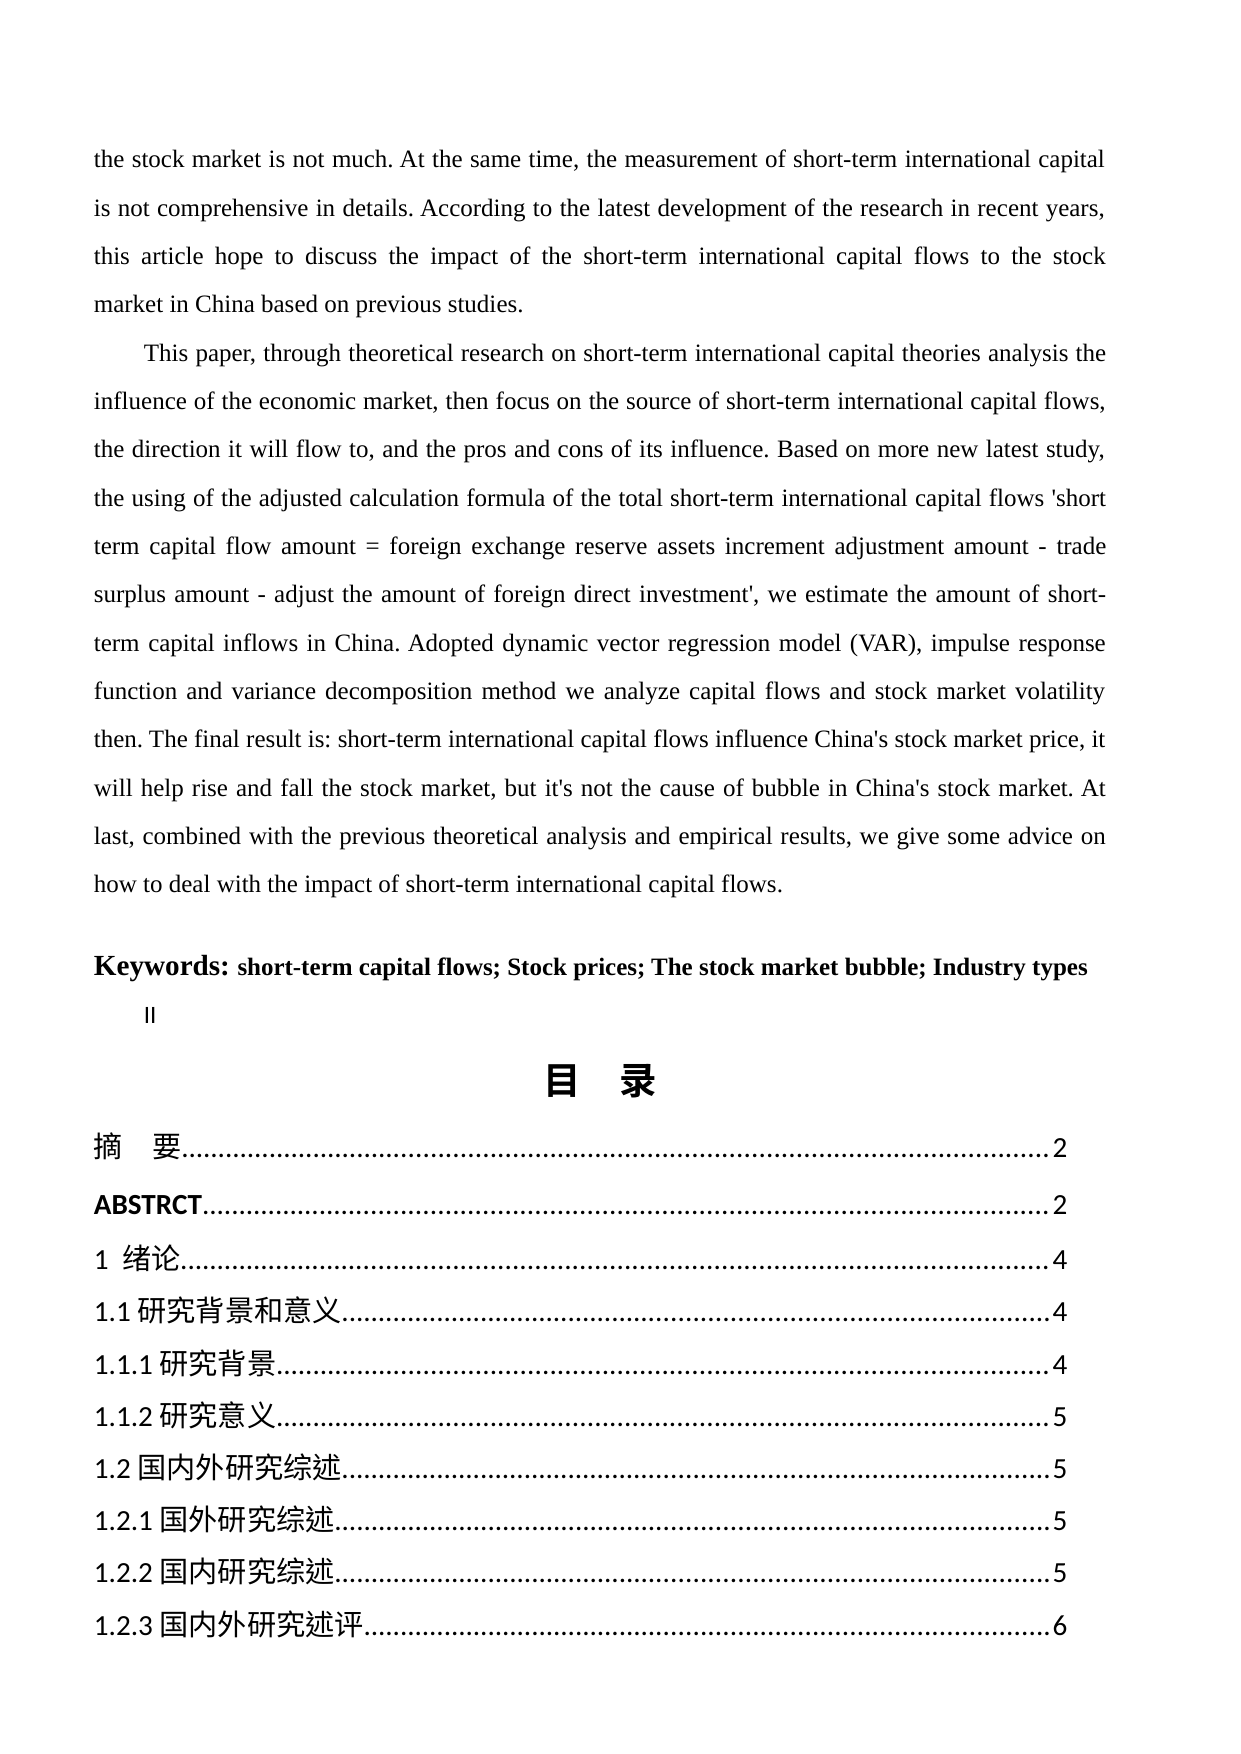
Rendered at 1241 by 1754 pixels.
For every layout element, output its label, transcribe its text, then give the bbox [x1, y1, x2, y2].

text 1.1.1 研究背景 4 [94, 1343, 1107, 1383]
text 摘 要 2 [94, 1122, 1107, 1166]
text 1.2.3 国内外研究述评 6 [94, 1604, 1107, 1643]
text 1.1 研究背景和意义 4 [94, 1291, 1107, 1330]
text This paper, through theoretical research on short-term international capital theories analysis the influence of the economic market, then focus on the source of short-term international capital flows, the direction it will flow to, and the pros and cons of its influence. Based on more new latest study, the using of the adjusted calculation formula of the total short-term international capital flows 'short term capital flow amount = foreign exchange reserve assets increment adjustment amount - trade surplus amount - adjust the amount of foreign direct investment', we estimate the amount of short-term capital inflows in China. Adopted dynamic vector regression model (VAR), impulse response function and variance decomposition method we analyze capital flows and stock market volatility then. The final result is: short-term international capital flows influence China's stock market price, it will help rise and fall the stock market, but it's not the cause of bubble in China's stock market. At last, combined with the previous theoretical analysis and empirical results, we give some advice on how to deal with the impact of short-term international capital flows. [94, 318, 1107, 898]
text 1.2.1 国外研究综述 5 [94, 1499, 1107, 1539]
text 1 绪论 4 [94, 1234, 1107, 1278]
text ABSTRCT 2 [94, 1178, 1107, 1222]
text 1.2 国内外研究综述 5 [94, 1447, 1107, 1487]
text 目 录 [94, 1054, 1107, 1106]
text 1.2.2 国内研究综述 5 [94, 1552, 1107, 1591]
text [94, 125, 1107, 318]
text Keywords: short-term capital flows; Stock prices; The stock market bubble; Industry types [94, 948, 1107, 981]
text II [94, 981, 1107, 1029]
text 1.1.2 研究意义 5 [94, 1395, 1107, 1435]
